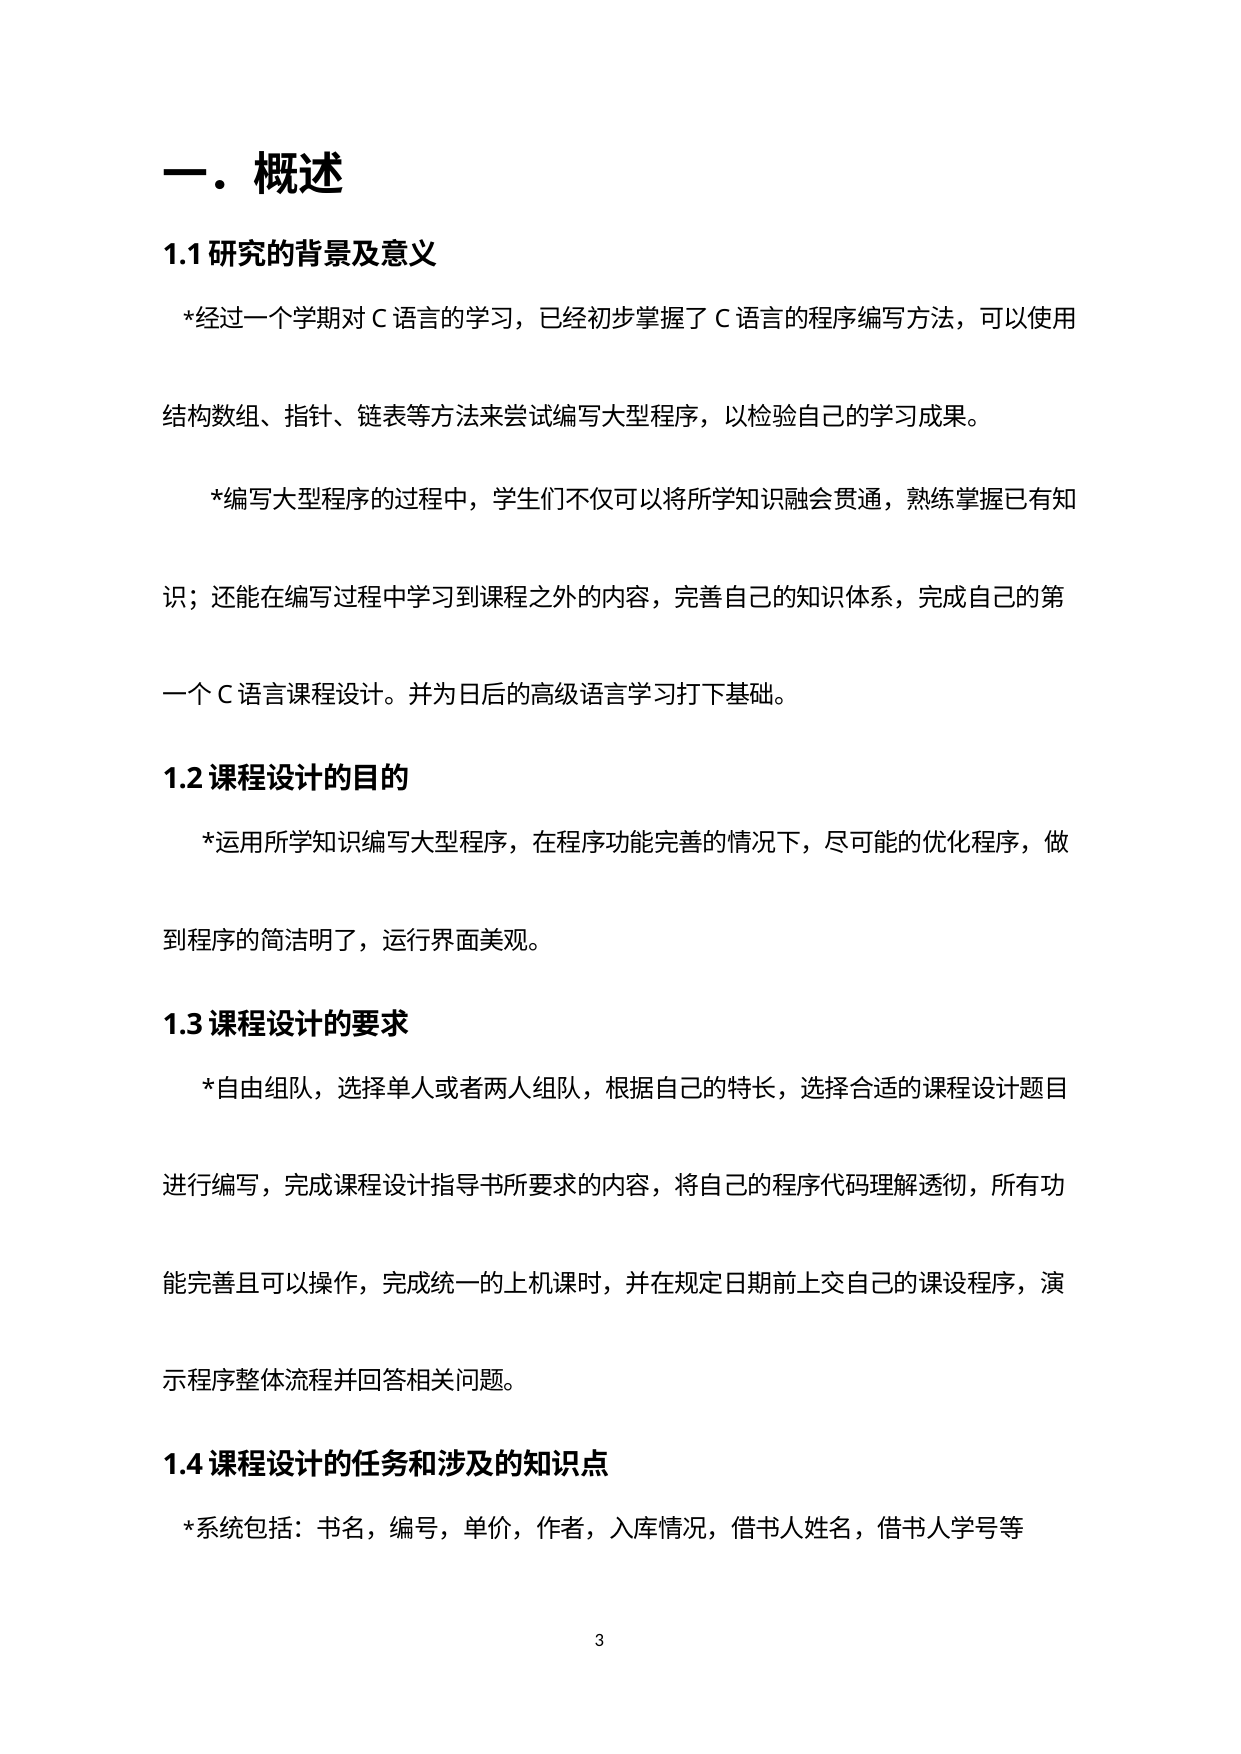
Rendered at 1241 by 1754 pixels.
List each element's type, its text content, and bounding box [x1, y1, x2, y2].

list *经过一个学期对C语言的学习，已经初步掌握了C语言的程序编写方法，可以使用结构数组、指针、链表等方法来尝试编写大型程序，以检验自己的学习成果。 [162, 284, 1078, 447]
list 概述 [162, 122, 1078, 219]
list *自由组队，选择单人或者两人组队，根据自己的特长，选择合适的课程设计题目进行编写，完成课程设计指导书所要求的内容，将自己的程序代码理解透彻，所有功能完善且可以操作，完成统一的上机课时，并在规定日期前上交自己的课设程序，演示程序整体流程并回答相关问题。 [162, 1054, 1078, 1411]
list *系统包括：书名，编号，单价，作者，入库情况，借书人姓名，借书人学号等 [162, 1494, 1078, 1559]
list 1.4课程设计的任务和涉及的知识点 [162, 1429, 1078, 1494]
list *编写大型程序的过程中，学生们不仅可以将所学知识融会贯通，熟练掌握已有知识；还能在编写过程中学习到课程之外的内容，完善自己的知识体系，完成自己的第一个C语言课程设计。并为日后的高级语言学习打下基础。 [162, 465, 1078, 725]
list 1.1研究的背景及意义 [162, 219, 1078, 284]
list *运用所学知识编写大型程序，在程序功能完善的情况下，尽可能的优化程序，做到程序的简洁明了，运行界面美观。 [162, 808, 1078, 971]
list 1.2课程设计的目的 [162, 743, 1078, 808]
list 1.3课程设计的要求 [162, 989, 1078, 1054]
